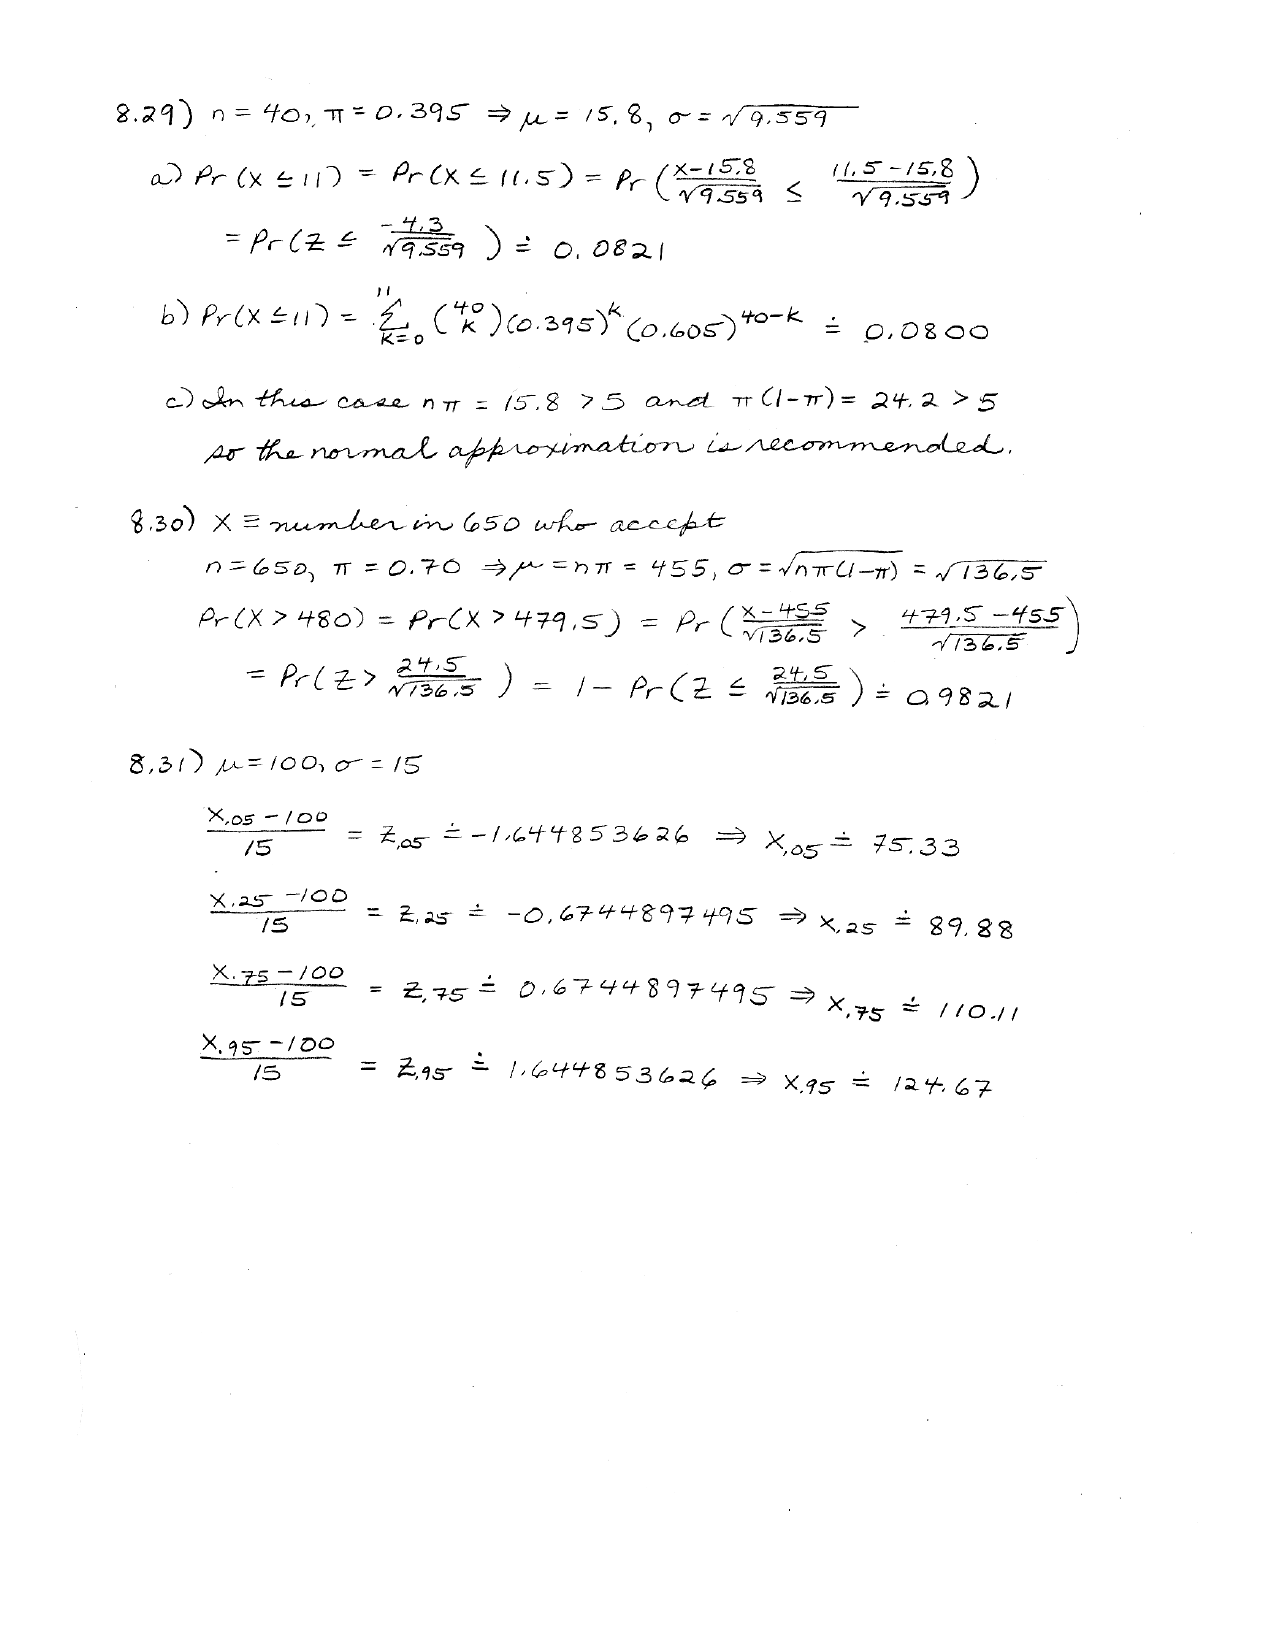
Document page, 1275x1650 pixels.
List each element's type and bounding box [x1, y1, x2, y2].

picture [75, 75, 1199, 1525]
